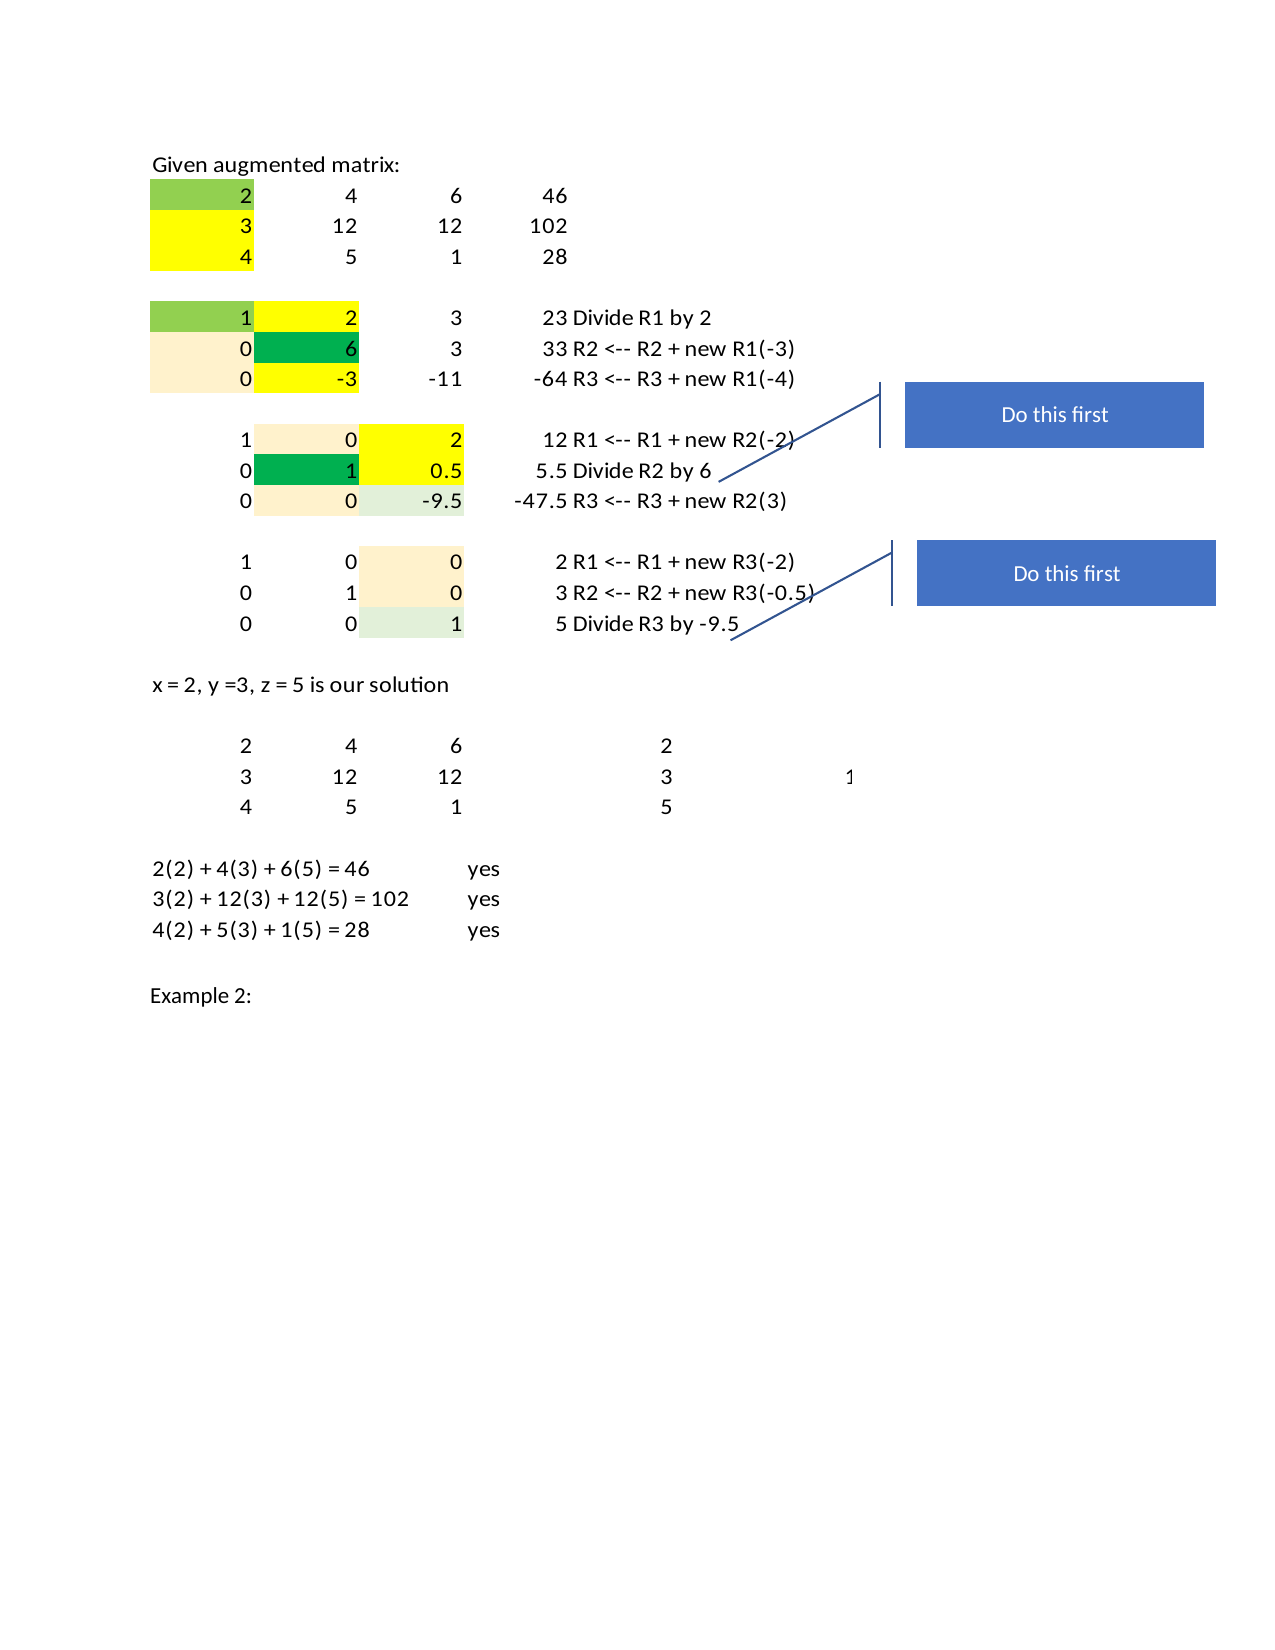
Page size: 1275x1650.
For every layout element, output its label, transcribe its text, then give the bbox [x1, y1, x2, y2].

text Example 2: [150, 981, 1125, 1009]
